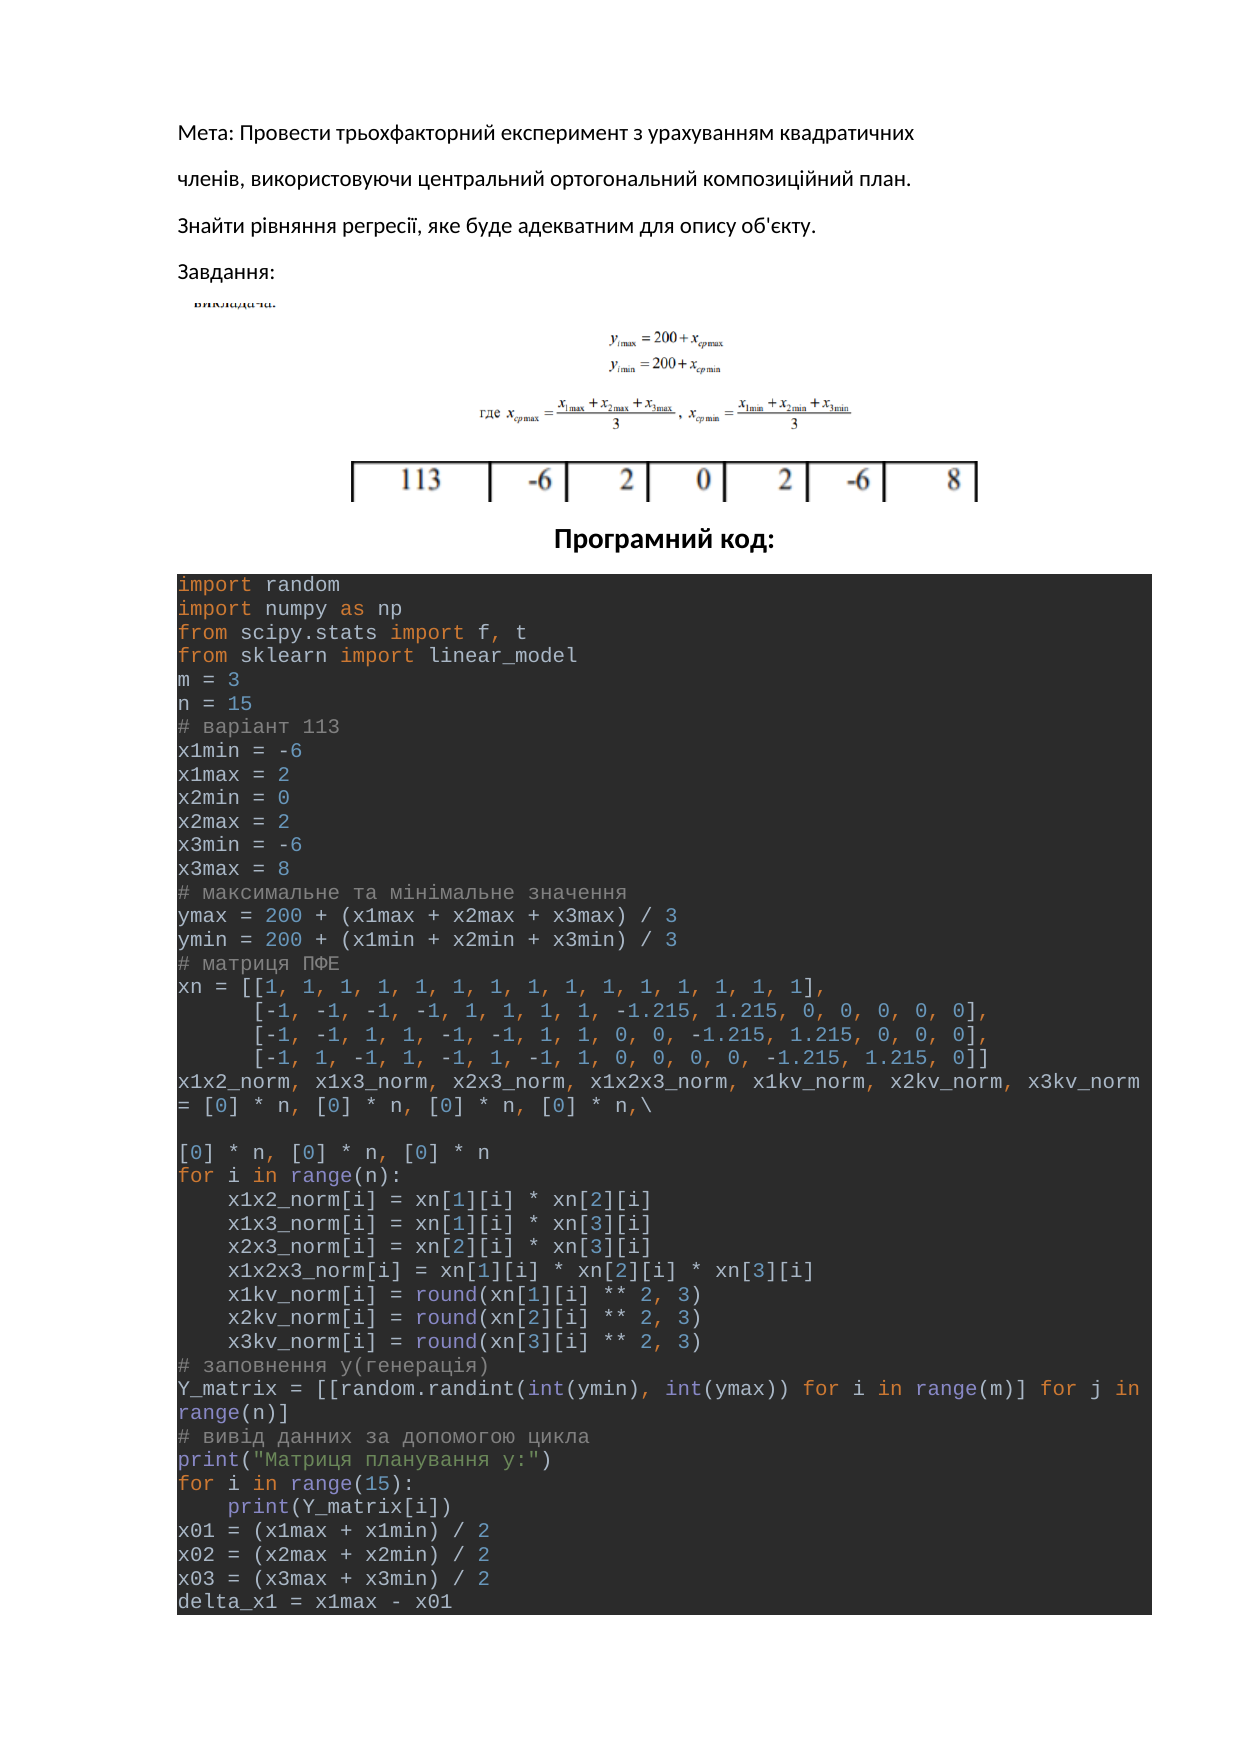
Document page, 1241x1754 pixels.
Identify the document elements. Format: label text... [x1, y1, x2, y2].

picture [351, 461, 978, 502]
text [177, 574, 1152, 1615]
text Завдання: [177, 257, 1152, 285]
text Мета: Провести трьохфакторний експеримент з урахуванням квадратичних [177, 118, 1152, 146]
text Знайти рівняння регресії, яке буде адекватним для опису об'єкту. [177, 211, 1152, 239]
text членів, використовуючи центральний ортогональний композиційний план. [177, 164, 1152, 192]
text Програмний код: [177, 520, 1152, 556]
picture [177, 303, 1152, 443]
